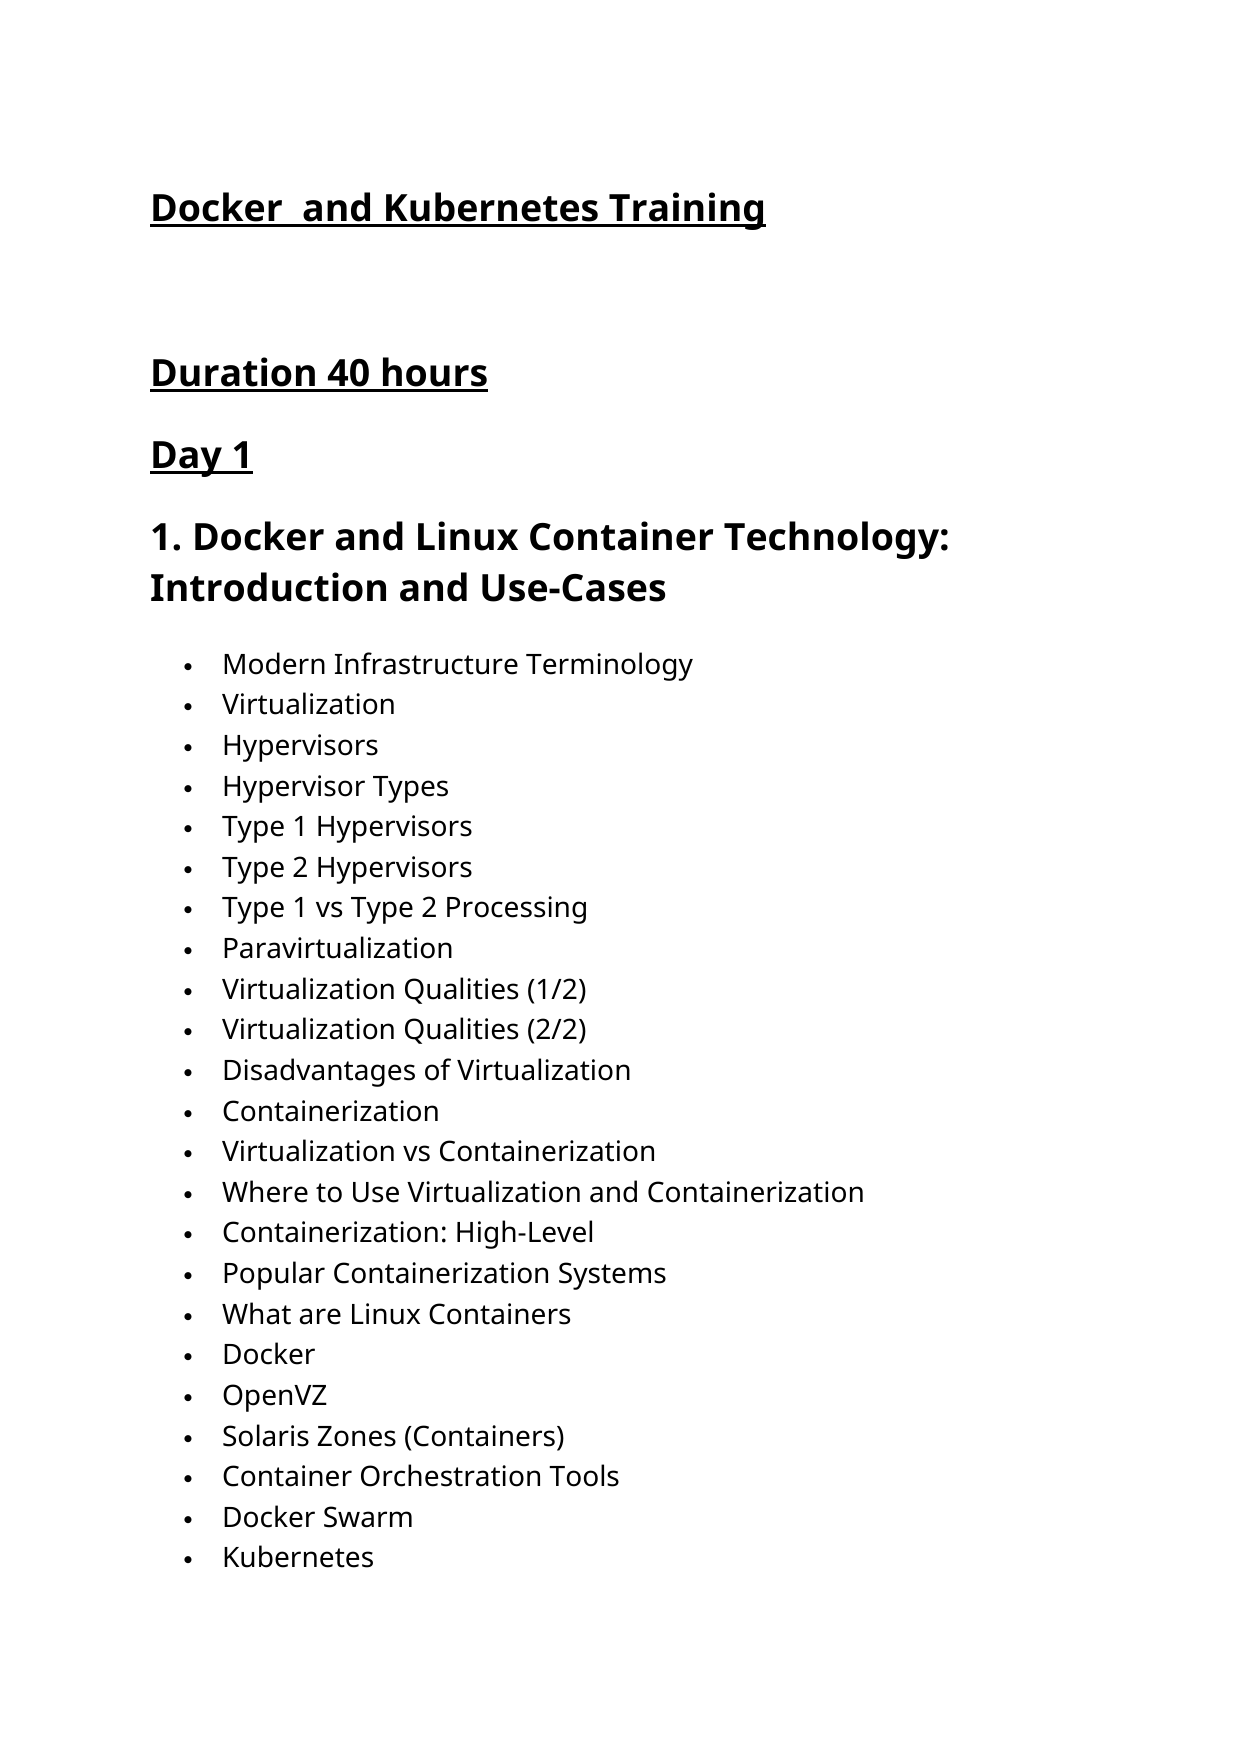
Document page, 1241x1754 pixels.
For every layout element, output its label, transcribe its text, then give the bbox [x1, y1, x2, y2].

text 1. Docker and Linux Container Technology: Introduction and Use-Cases [150, 510, 1090, 612]
list Virtualization Qualities (2/2) [184, 1007, 1090, 1048]
text Duration 40 hours [150, 346, 1090, 397]
list Where to Use Virtualization and Containerization [184, 1170, 1090, 1210]
list Paravirtualization [184, 926, 1090, 967]
list Disadvantages of Virtualization [184, 1048, 1090, 1088]
list Container Orchestration Tools [184, 1454, 1090, 1495]
list Hypervisor Types [184, 763, 1090, 804]
list Docker [184, 1332, 1090, 1373]
text Docker and Kubernetes Training [150, 181, 1090, 232]
list Virtualization Qualities (1/2) [184, 967, 1090, 1007]
list Type 1 Hypervisors [184, 804, 1090, 845]
text Day 1 [150, 428, 1090, 479]
list Virtualization [184, 682, 1090, 723]
list Modern Infrastructure Terminology [184, 642, 1090, 682]
list Docker Swarm [184, 1495, 1090, 1535]
list OpenVZ [184, 1373, 1090, 1413]
list Kubernetes [184, 1535, 1090, 1576]
list Solaris Zones (Containers) [184, 1413, 1090, 1454]
list Hypervisors [184, 723, 1090, 763]
list Type 1 vs Type 2 Processing [184, 885, 1090, 926]
list Type 2 Hypervisors [184, 845, 1090, 885]
list Virtualization vs Containerization [184, 1129, 1090, 1170]
list Popular Containerization Systems [184, 1251, 1090, 1292]
list Containerization [184, 1088, 1090, 1129]
list Containerization: High-Level [184, 1210, 1090, 1251]
list What are Linux Containers [184, 1292, 1090, 1332]
